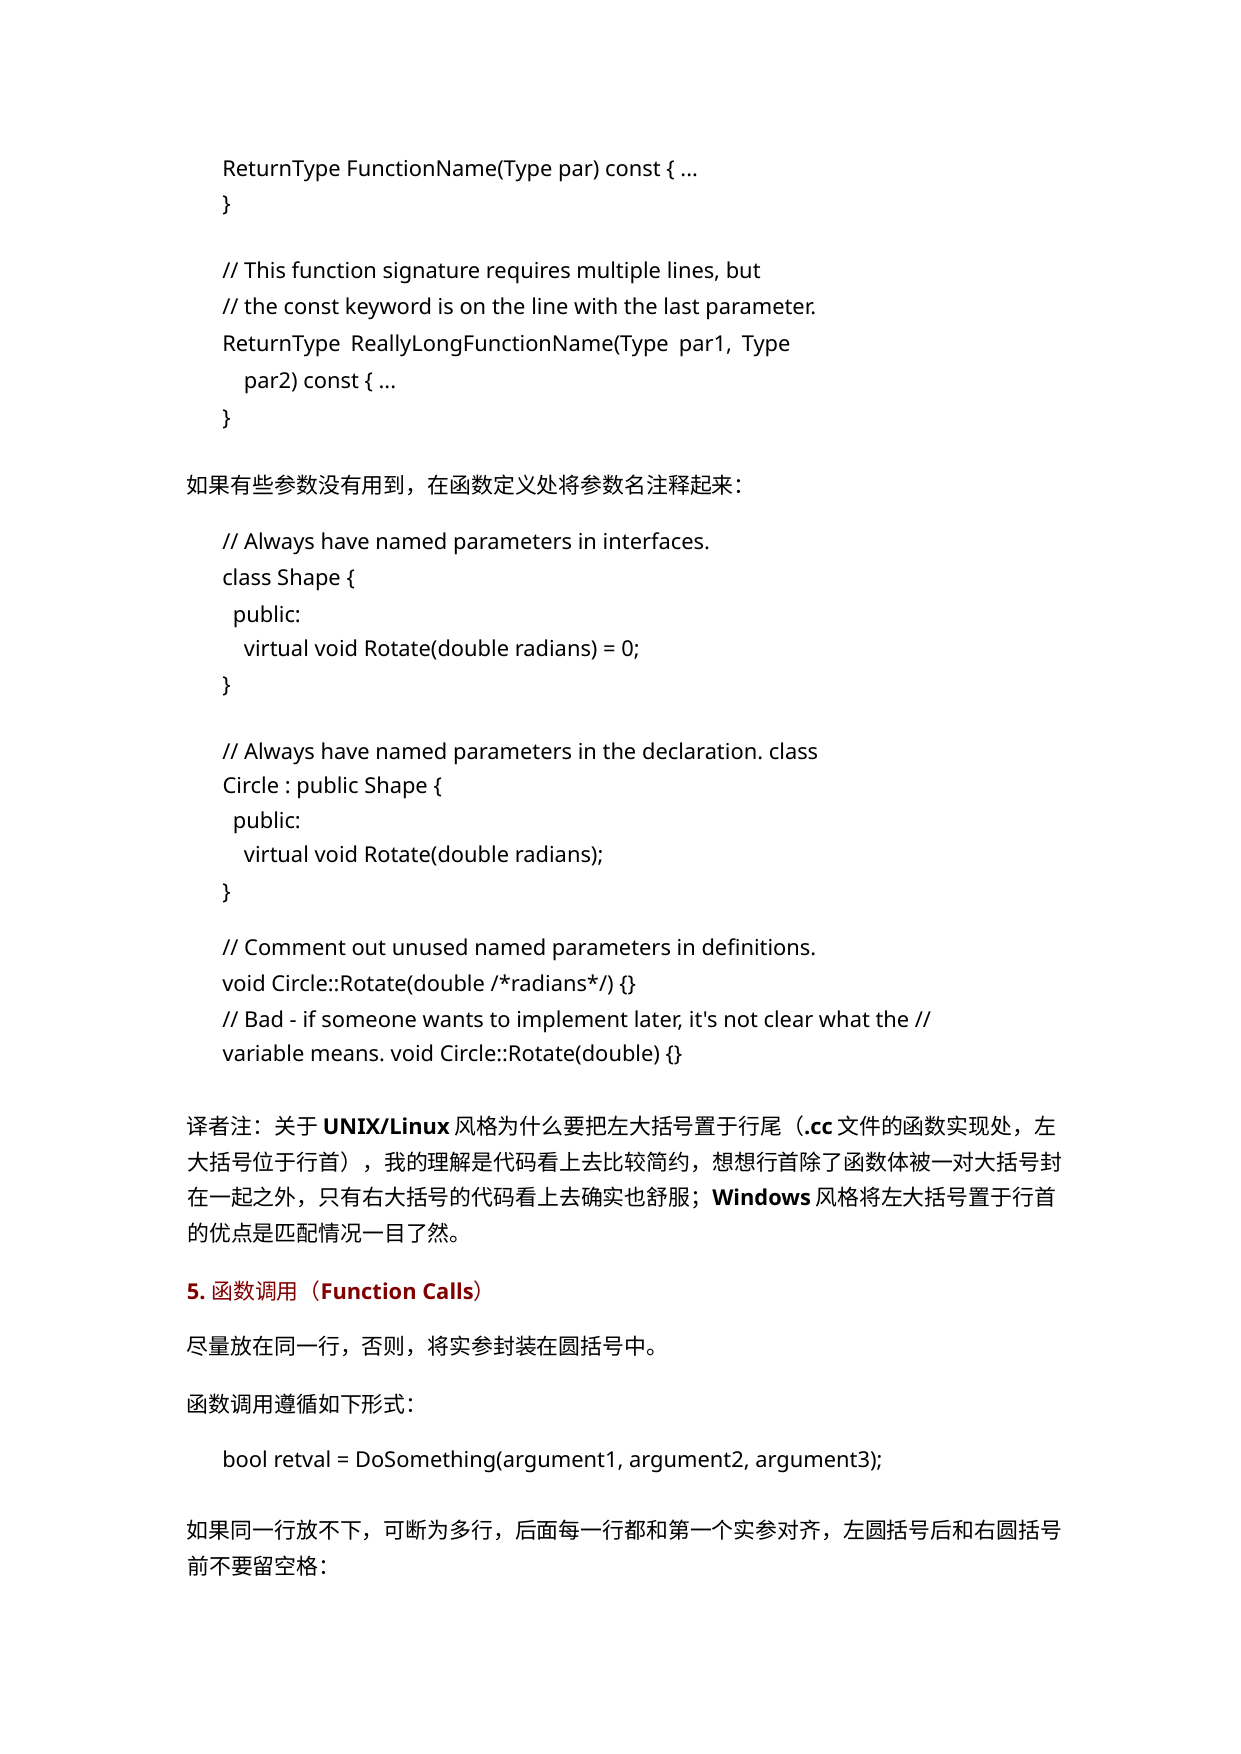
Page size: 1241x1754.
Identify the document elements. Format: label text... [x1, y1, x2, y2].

text 函数调用遵循如下形式： [187, 1387, 1064, 1418]
text 译者注：关于 UNIX/Linux风格为什么要把左大括号置于行尾（.cc文件的函数实现处，左大括号位于行首），我的理解是代码看上去比较简约，想想行首除了函数体被一对大括号封在一起之外，只有右大括号的代码看上去确实也舒服；Windows风格将左大括号置于行首的优点是匹配情况一目了然。 [187, 1109, 1064, 1248]
text // This function signature requires multiple lines, but [222, 255, 1064, 285]
text 尽量放在同一行，否则，将实参封装在圆括号中。 [187, 1329, 1064, 1361]
text } [222, 402, 1064, 431]
text virtual void Rotate(double radians); [244, 839, 1064, 869]
text class Shape { [222, 562, 1064, 592]
text void Circle::Rotate(double /*radians*/) {} [222, 968, 1064, 998]
text ReturnType FunctionName(Type par) const { ... [222, 153, 703, 182]
text } [222, 669, 1064, 699]
text 如果同一行放不下，可断为多行，后面每一行都和第一个实参对齐，左圆括号后和右圆括号前不要留空格： [187, 1513, 1064, 1581]
text 5. 函数调用（Function Calls） [187, 1274, 927, 1306]
text virtual void Rotate(double radians) = 0; [244, 633, 1064, 663]
text public: [233, 599, 1064, 629]
text // the const keyword is on the line with the last parameter. [222, 291, 1064, 321]
text bool retval = DoSomething(argument1, argument2, argument3); [222, 1444, 1064, 1474]
text public: [233, 805, 1064, 835]
text // Bad - if someone wants to implement later, it's not clear what the // variable means. void Circle::Rotate(double) {} [222, 1004, 977, 1068]
text // Always have named parameters in interfaces. [222, 526, 1064, 556]
text ReturnType ReallyLongFunctionName(Type par1, Type par2) const { ... [222, 328, 791, 394]
text } [222, 876, 1064, 906]
text // Comment out unused named parameters in definitions. [222, 932, 1064, 961]
text 如果有些参数没有用到，在函数定义处将参数名注释起来： [187, 468, 1064, 500]
text // Always have named parameters in the declaration. class Circle : public Shape { [222, 736, 836, 799]
text } [222, 188, 1064, 218]
